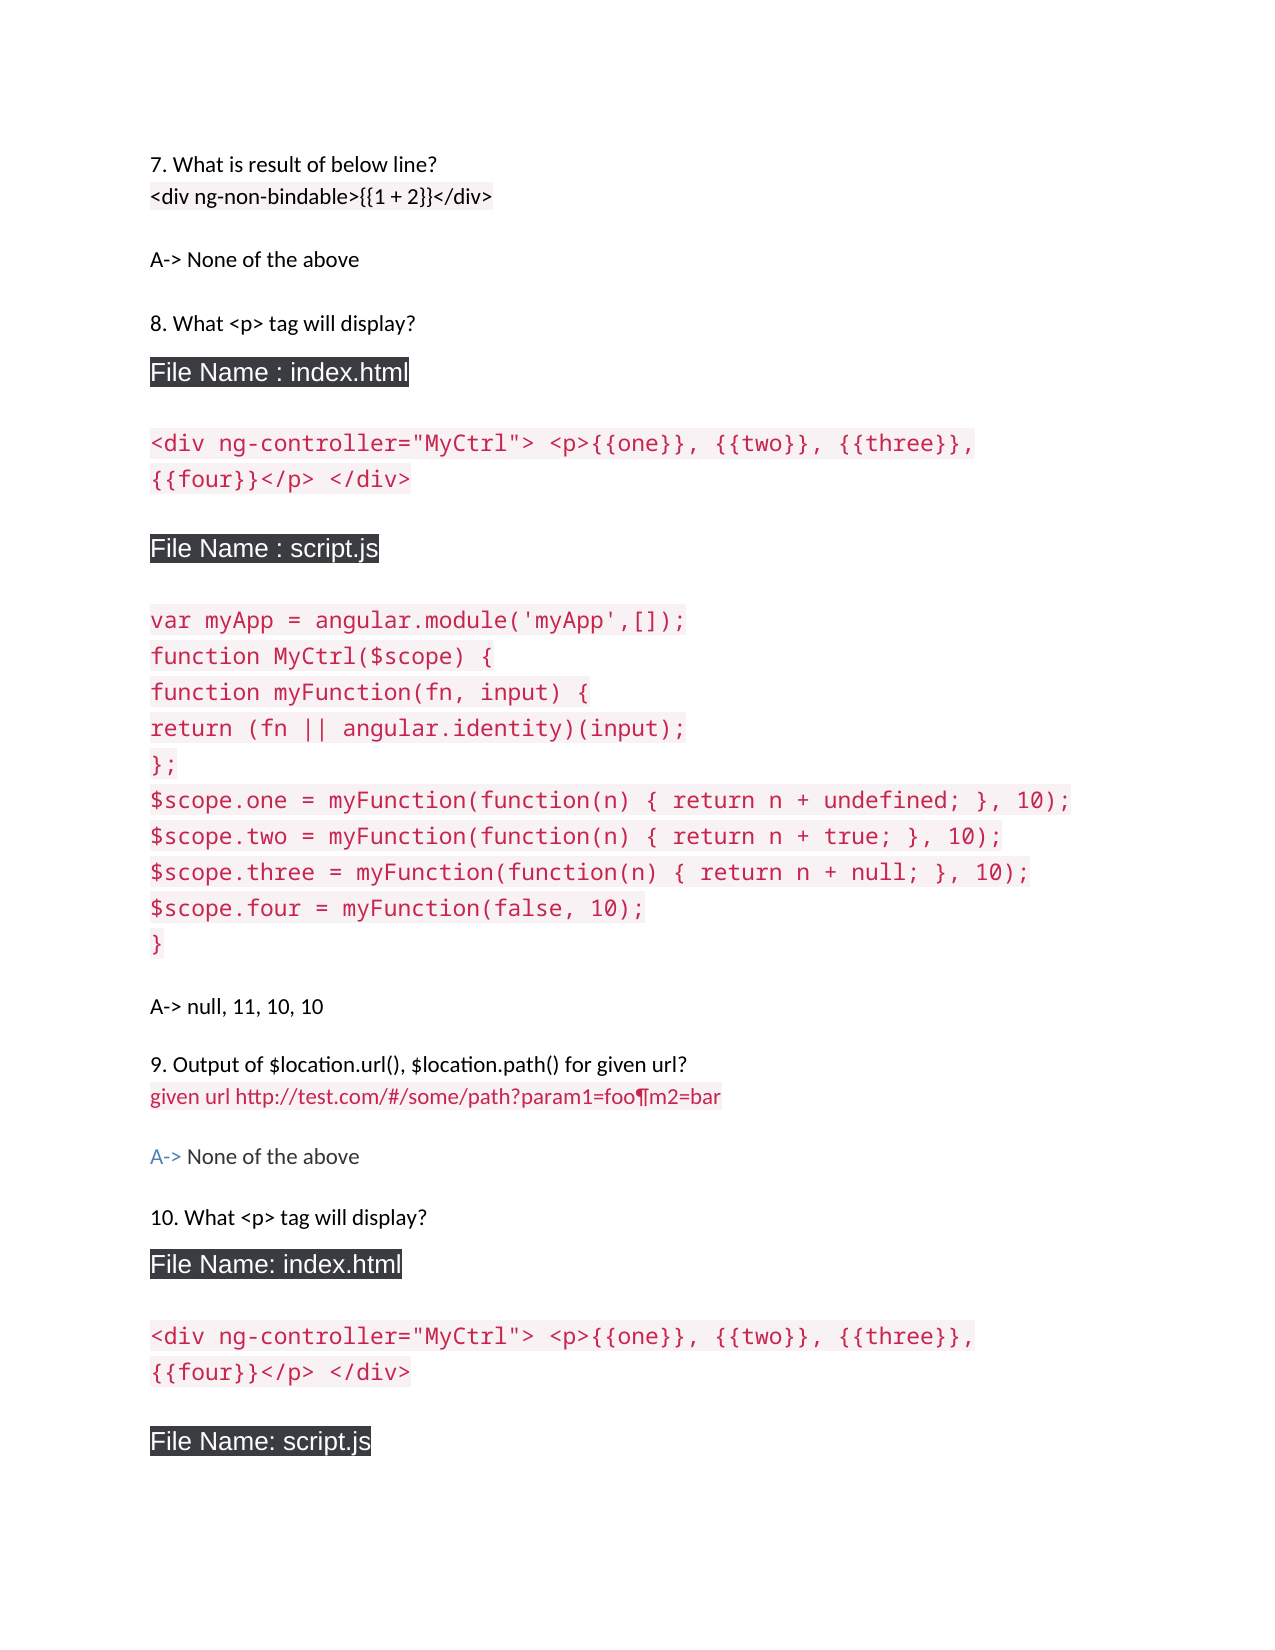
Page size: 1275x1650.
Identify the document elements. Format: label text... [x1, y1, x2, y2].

subtitle A-> None of the above [150, 1142, 1125, 1170]
subtitle 10. What <p> tag will display? [150, 1203, 1125, 1231]
subtitle 8. What <p> tag will display? [150, 309, 1125, 337]
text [150, 1249, 1125, 1492]
subtitle 7. What is result of below line? <div ng-non-bindable>{{1 + 2}}</div> [150, 150, 1125, 210]
text A-> null, 11, 10, 10 [150, 992, 1125, 1021]
subtitle A-> None of the above [150, 246, 1125, 274]
subtitle 9. Output of $location.url(), $location.path() for given url? given url http://test.com/#/some/path?param1=foo¶m2=bar [150, 1050, 1125, 1110]
